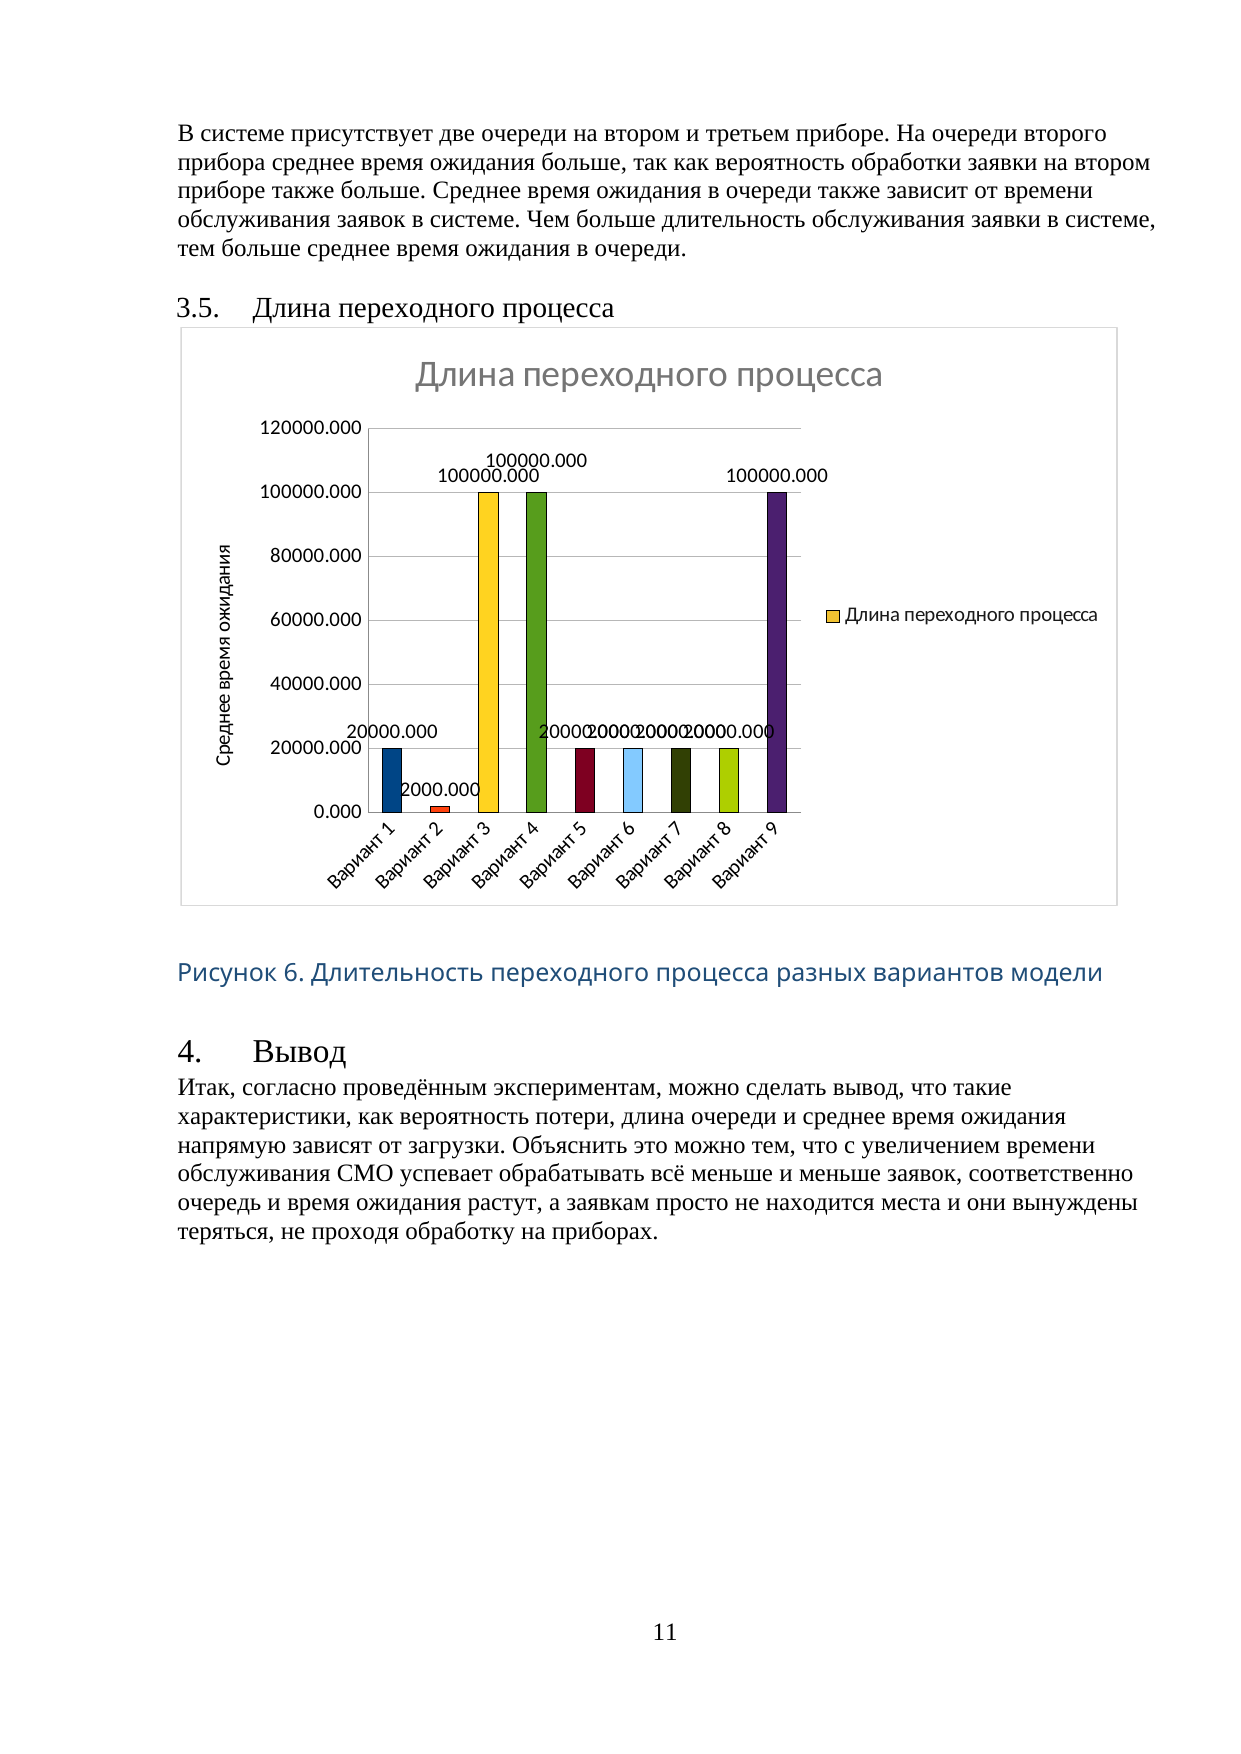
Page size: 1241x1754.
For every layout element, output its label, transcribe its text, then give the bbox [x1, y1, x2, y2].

text В системе присутствует две очереди на втором и третьем приборе. На очереди второго прибора среднее время ожидания больше, так как вероятность обработки заявки на втором приборе также больше. Среднее время ожидания в очереди также зависит от времени обслуживания заявок в системе. Чем больше длительность обслуживания заявки в системе, тем больше среднее время ожидания в очереди. [177, 118, 1159, 262]
subtitle Вывод [177, 1031, 1159, 1069]
text Итак, согласно проведённым экспериментам, можно сделать вывод, что такие характеристики, как вероятность потери, длина очереди и среднее время ожидания напрямую зависят от загрузки. Объяснить это можно тем, что с увеличением времени обслуживания СМО успевает обрабатывать всё меньше и меньше заявок, соответственно очередь и время ожидания растут, а заявкам просто не находится места и они вынуждены теряться, не проходя обработку на приборах. [177, 1072, 1159, 1245]
subtitle Рисунок 6. Длительность переходного процесса разных вариантов модели [177, 955, 1159, 989]
subtitle Длина переходного процесса [176, 291, 1152, 324]
